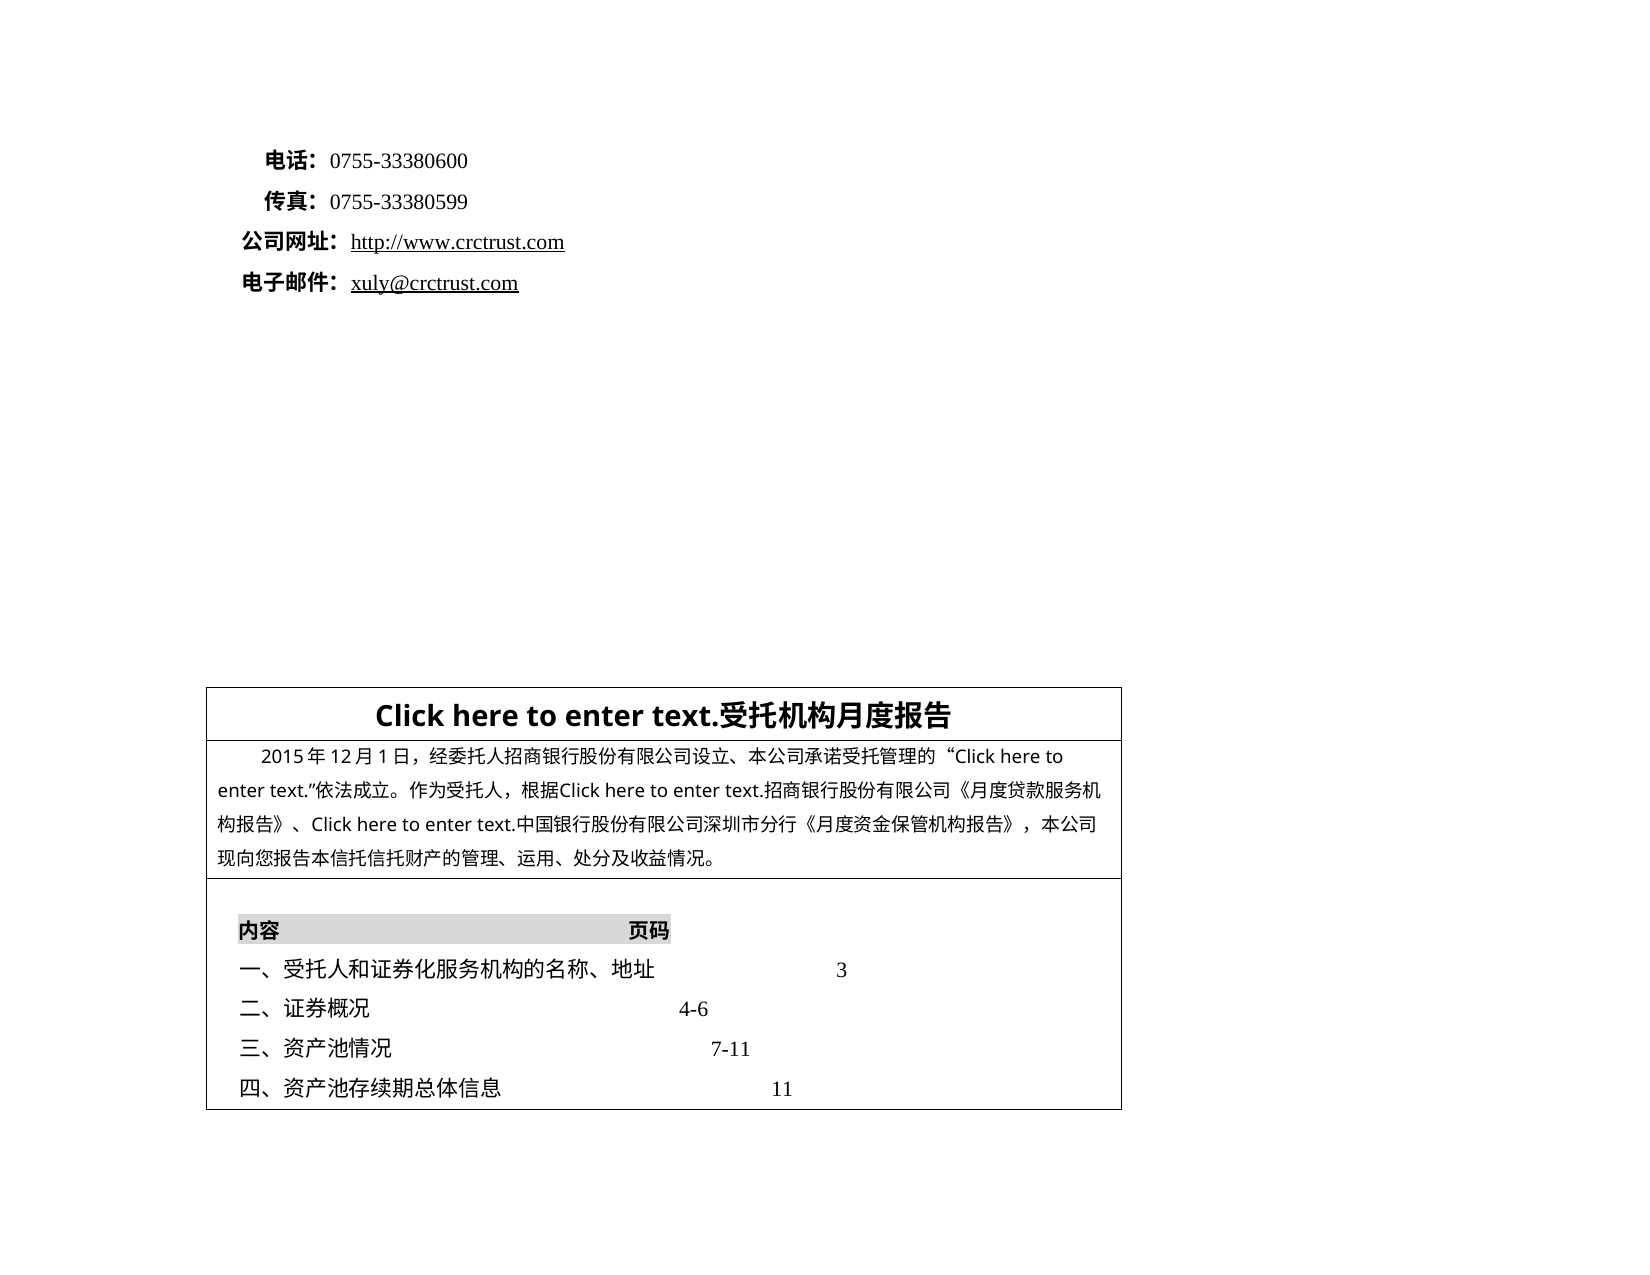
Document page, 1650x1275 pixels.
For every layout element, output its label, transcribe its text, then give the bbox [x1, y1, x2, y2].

text 电话：0755-33380600 [150, 150, 1500, 174]
text 电子邮件：xuly@crctrust.com [150, 271, 1500, 295]
table_header 受托机构月度报告 [207, 688, 1121, 740]
text 传真：0755-33380599 [150, 190, 1500, 214]
table_cell ，经委托人招商银行股份有限公司设立、本公司承诺受托管理的“”依法成立。作为受托人，根据招商银行股份有限公司《月度贷款服务机构报告》、中国银行股份有限公司深圳市分行《月度资金保管机构报告》，本公司现向您报告本信托信托财产的管理、运用、处分及收益情况。 [207, 741, 1121, 878]
text 公司网址：http://www.crctrust.com [150, 231, 1500, 254]
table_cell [207, 879, 1121, 1109]
